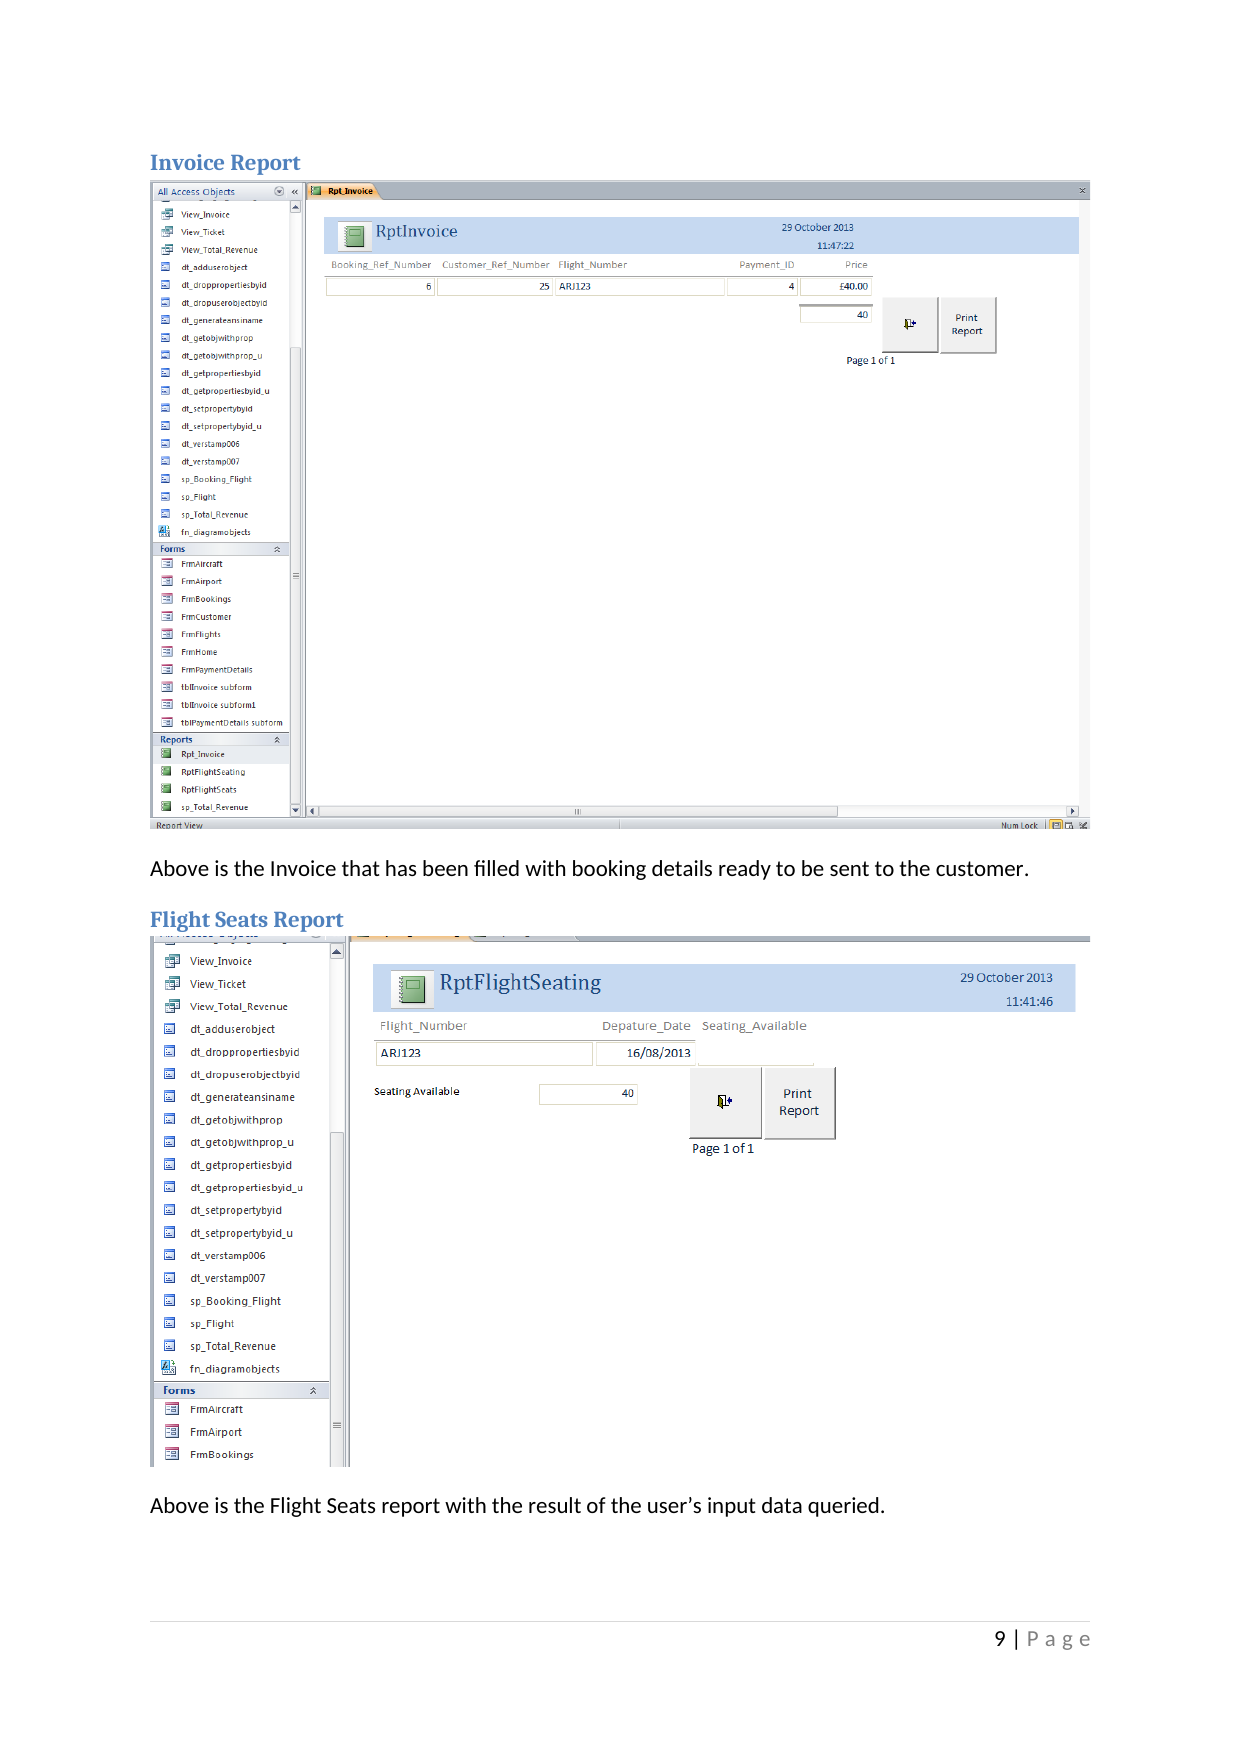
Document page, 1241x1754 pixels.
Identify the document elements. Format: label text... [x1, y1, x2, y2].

picture [150, 936, 1091, 1467]
picture [150, 180, 1091, 829]
subtitle Invoice Report [150, 150, 1090, 176]
subtitle Flight Seats Report [150, 907, 1090, 933]
text Above is the Invoice that has been filled with booking details ready to be sent to the customer. [150, 854, 1090, 882]
text Above is the Flight Seats report with the result of the user’s input data queried. [150, 1491, 1090, 1519]
